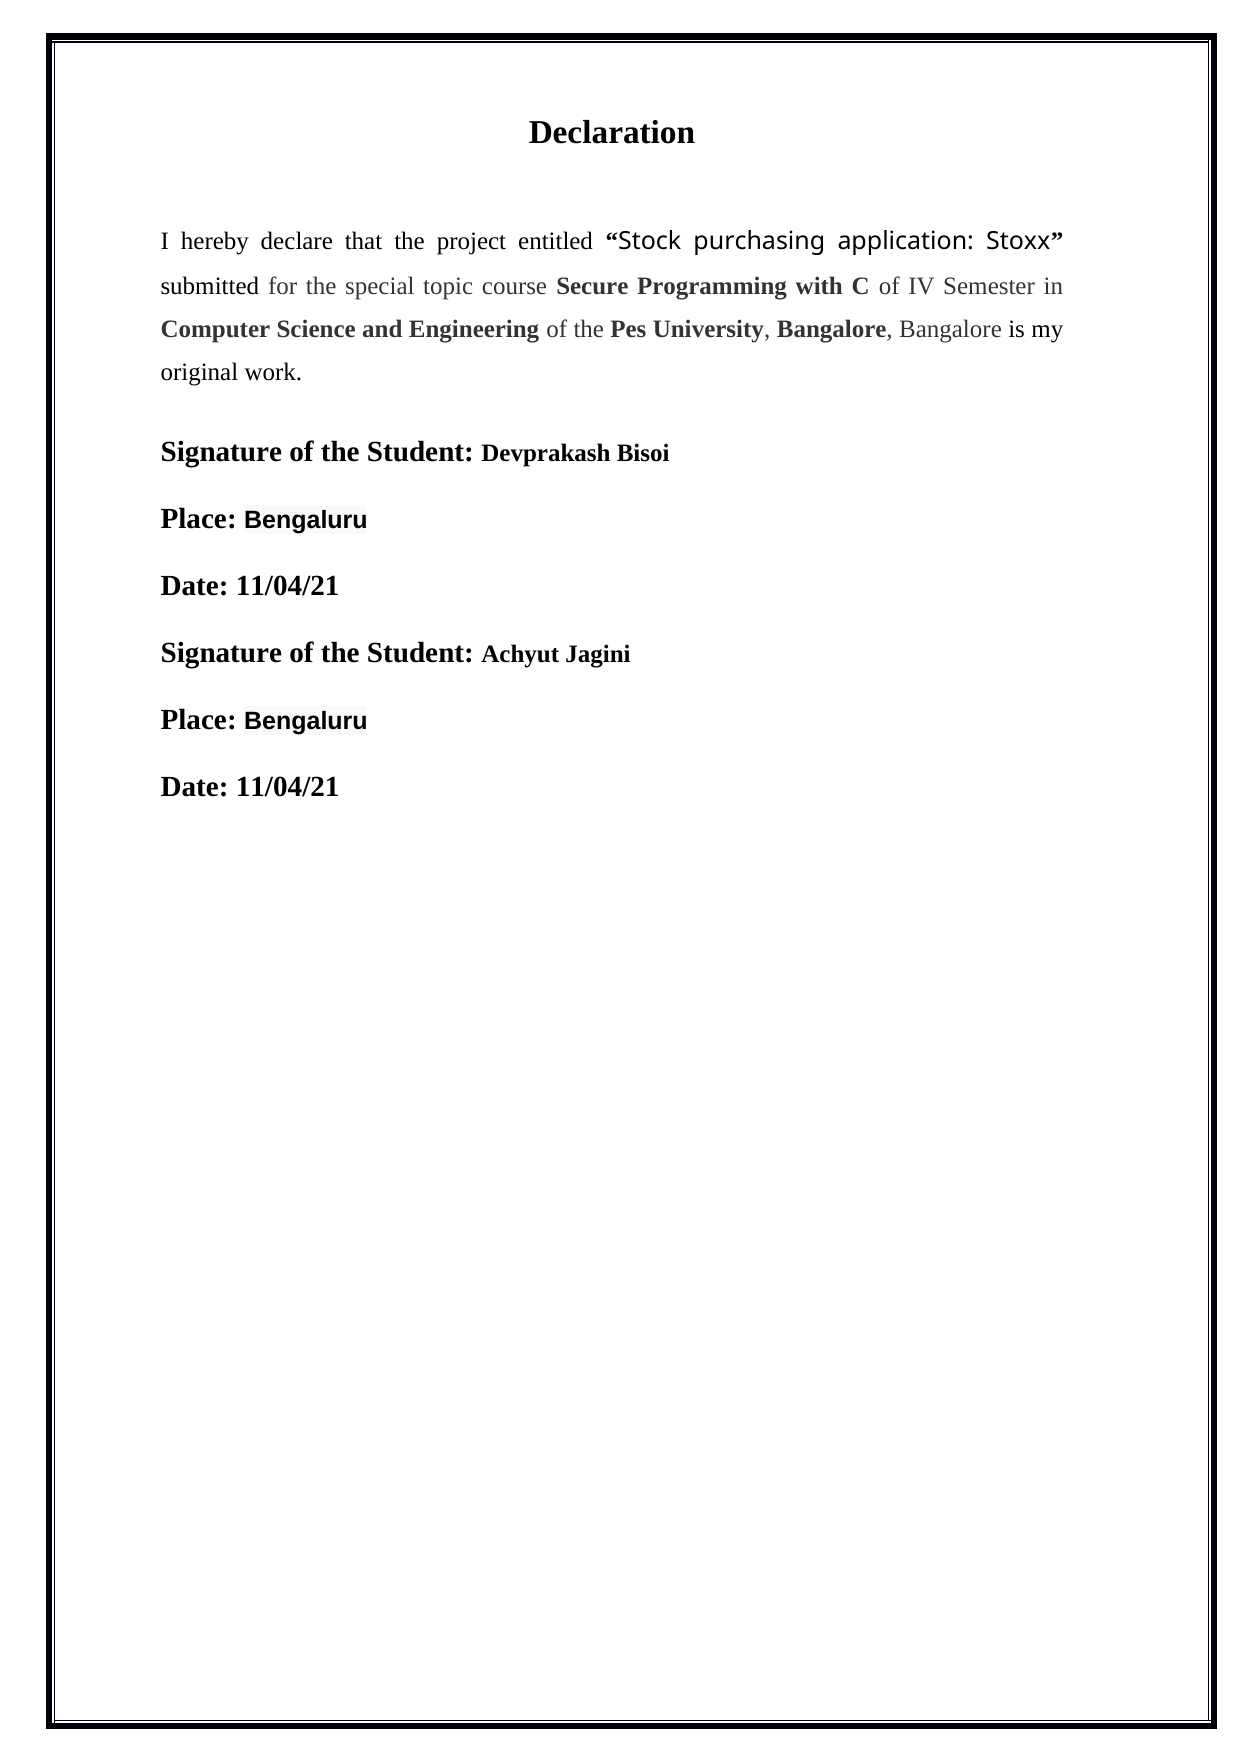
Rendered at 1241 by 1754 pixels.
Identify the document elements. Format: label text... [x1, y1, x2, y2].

text I hereby declare that the project entitled “Stock purchasing application: Stoxx” submitted for the special topic course Secure Programming with C of IV Semester in Computer Science and Engineering of the Pes University, Bangalore, Bangalore is my original work. [160, 223, 1063, 386]
text Signature of the Student: Achyut Jagini [160, 635, 1063, 669]
text Date: 11/04/21 [160, 769, 1063, 803]
text Declaration [160, 112, 1063, 151]
text Signature of the Student: Devprakash Bisoi [160, 434, 1063, 468]
text Place: Bengaluru [160, 702, 1063, 736]
text Date: 11/04/21 [160, 568, 1063, 602]
text Place: Bengaluru [160, 501, 1063, 535]
